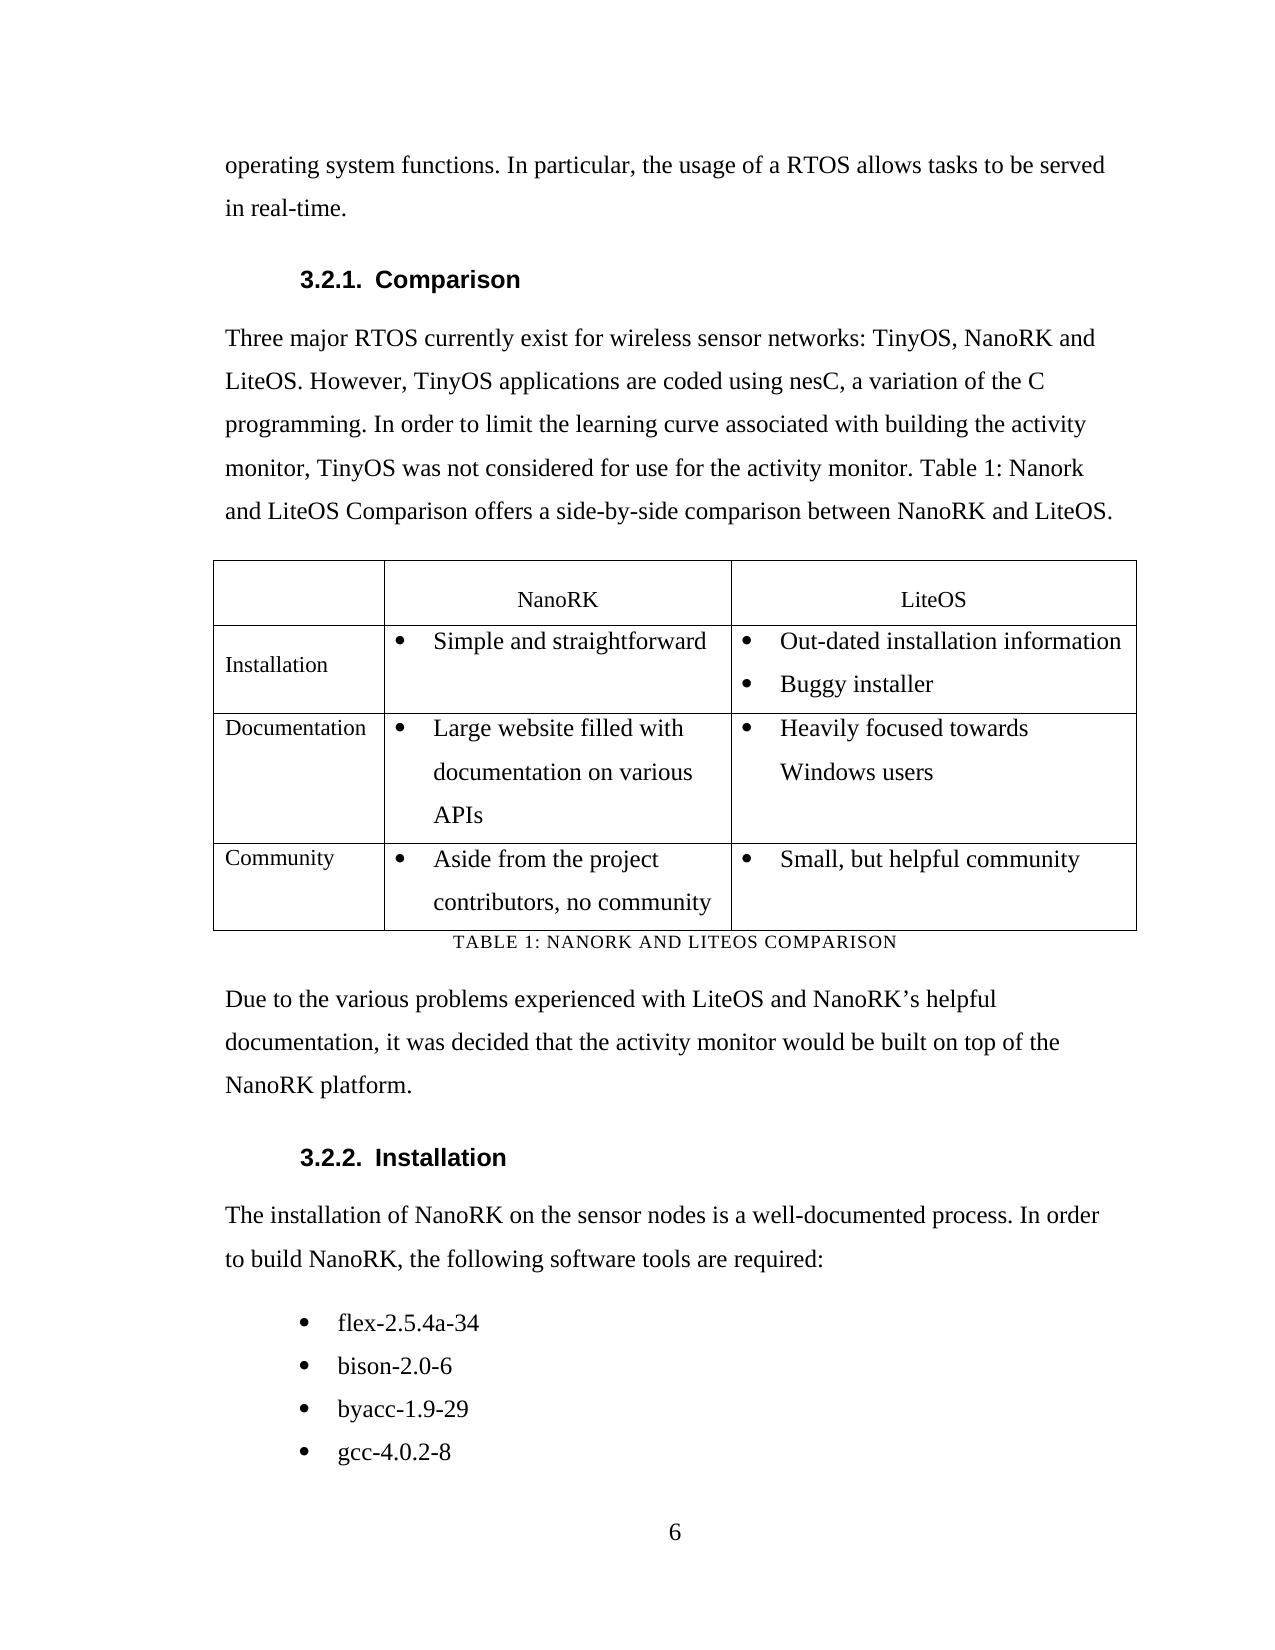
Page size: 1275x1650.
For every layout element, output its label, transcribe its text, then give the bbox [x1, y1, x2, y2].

text Three major RTOS currently exist for wireless sensor networks: TinyOS, NanoRK and LiteOS. However, TinyOS applications are coded using nesC, a variation of the C programming. In order to limit the learning curve associated with building the activity monitor, TinyOS was not considered for use for the activity monitor. Table 1: Nanork and LiteOS Comparison offers a side-by-side comparison between NanoRK and LiteOS. [225, 323, 1125, 524]
text Due to the various problems experienced with LiteOS and NanoRK’s helpful documentation, it was decided that the activity monitor would be built on top of the NanoRK platform. [225, 984, 1125, 1099]
list byacc-1.9-29 [300, 1394, 1125, 1423]
table_cell Small, but helpful community [732, 844, 1136, 930]
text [225, 150, 1125, 222]
table_cell Installation [214, 626, 384, 712]
table_cell Simple and straightforward [385, 626, 731, 712]
subtitle Installation [300, 1143, 1125, 1171]
table_cell Heavily focused towards Windows users [732, 714, 1136, 843]
list flex-2.5.4a-34 [300, 1308, 1125, 1336]
table_header LiteOS [732, 561, 1136, 625]
table_cell Documentation [214, 714, 384, 843]
table_cell Aside from the project contributors, no community [385, 844, 731, 930]
subtitle Comparison [300, 265, 1125, 294]
table_cell Community [214, 844, 384, 930]
table_cell Out-dated installation information Buggy installer [732, 626, 1136, 712]
table_header [214, 561, 384, 625]
list bison-2.0-6 [300, 1351, 1125, 1379]
table_header NanoRK [385, 561, 731, 625]
list gcc-4.0.2-8 [300, 1437, 1125, 1466]
text The installation of NanoRK on the sensor nodes is a well-documented process. In order to build NanoRK, the following software tools are required: [225, 1201, 1125, 1272]
table_cell Large website filled with documentation on various APIs [385, 714, 731, 843]
